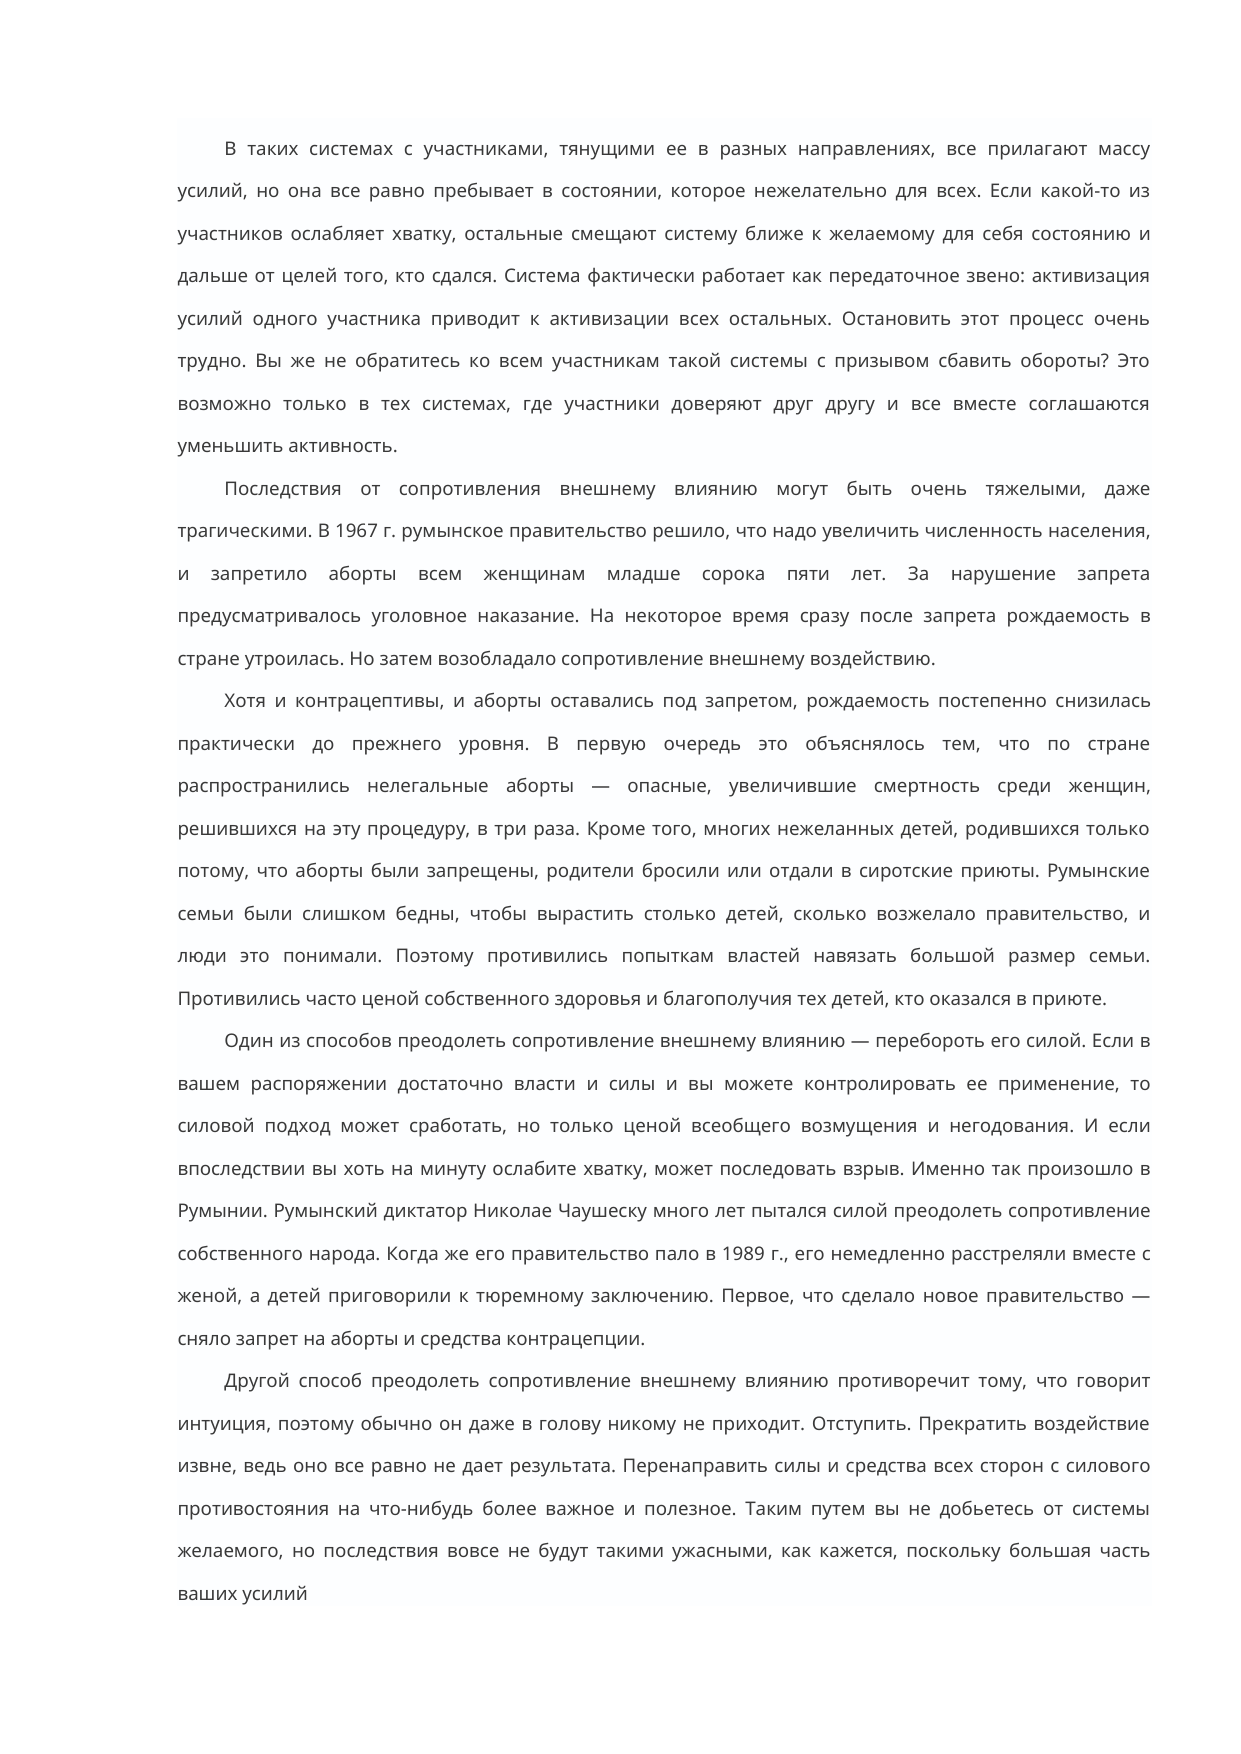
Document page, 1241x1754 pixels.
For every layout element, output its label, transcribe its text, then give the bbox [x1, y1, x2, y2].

text Последствия от сопротивления внешнему влиянию могут быть очень тяжелыми, даже трагическими. В 1967 г. румынское правительство решило, что надо увеличить численность населения, и запретило аборты всем женщинам младше сорока пяти лет. За нарушение запрета предусматривалось уголовное наказание. На некоторое время сразу после запрета рождаемость в стране утроилась. Но затем возобладало сопротивление внешнему воздействию. [177, 458, 1152, 671]
text Другой способ преодолеть сопротивление внешнему влиянию противоречит тому, что говорит интуиция, поэтому обычно он даже в голову никому не приходит. Отступить. Прекратить воздействие извне, ведь оно все равно не дает результата. Перенаправить силы и средства всех сторон с силового противостояния на что-нибудь более важное и полезное. Таким путем вы не добьетесь от системы желаемого, но последствия вовсе не будут такими ужасными, как кажется, поскольку большая часть ваших усилий [177, 1351, 1152, 1606]
text В таких системах с участниками, тянущими ее в разных направлениях, все прилагают массу усилий, но она все равно пребывает в состоянии, которое нежелательно для всех. Если какой-то из участников ослабляет хватку, остальные смещают систему ближе к желаемому для себя состоянию и дальше от целей того, кто сдался. Система фактически работает как передаточное звено: активизация усилий одного участника приводит к активизации всех остальных. Остановить этот процесс очень трудно. Вы же не обратитесь ко всем участникам такой системы с призывом сбавить обороты? Это возможно только в тех системах, где участники доверяют друг другу и все вместе соглашаются уменьшить активность. [177, 118, 1152, 458]
text Один из способов преодолеть сопротивление внешнему влиянию — перебороть его силой. Если в вашем распоряжении достаточно власти и силы и вы можете контролировать ее применение, то силовой подход может сработать, но только ценой всеобщего возмущения и негодования. И если впоследствии вы хоть на минуту ослабите хватку, может последовать взрыв. Именно так произошло в Румынии. Румынский диктатор Николае Чаушеску много лет пытался силой преодолеть сопротивление собственного народа. Когда же его правительство пало в 1989 г., его немедленно расстреляли вместе с женой, а детей приговорили к тюремному заключению. Первое, что сделало новое правительство — сняло запрет на аборты и средства контрацепции. [177, 1011, 1152, 1351]
text Хотя и контрацептивы, и аборты оставались под запретом, рождаемость постепенно снизилась практически до прежнего уровня. В первую очередь это объяснялось тем, что по стране распространились нелегальные аборты — опасные, увеличившие смертность среди женщин, решившихся на эту процедуру, в три раза. Кроме того, многих нежеланных детей, родившихся только потому, что аборты были запрещены, родители бросили или отдали в сиротские приюты. Румынские семьи были слишком бедны, чтобы вырастить столько детей, сколько возжелало правительство, и люди это понимали. Поэтому противились попыткам властей навязать большой размер семьи. Противились часто ценой собственного здоровья и благополучия тех детей, кто оказался в приюте. [177, 671, 1152, 1011]
